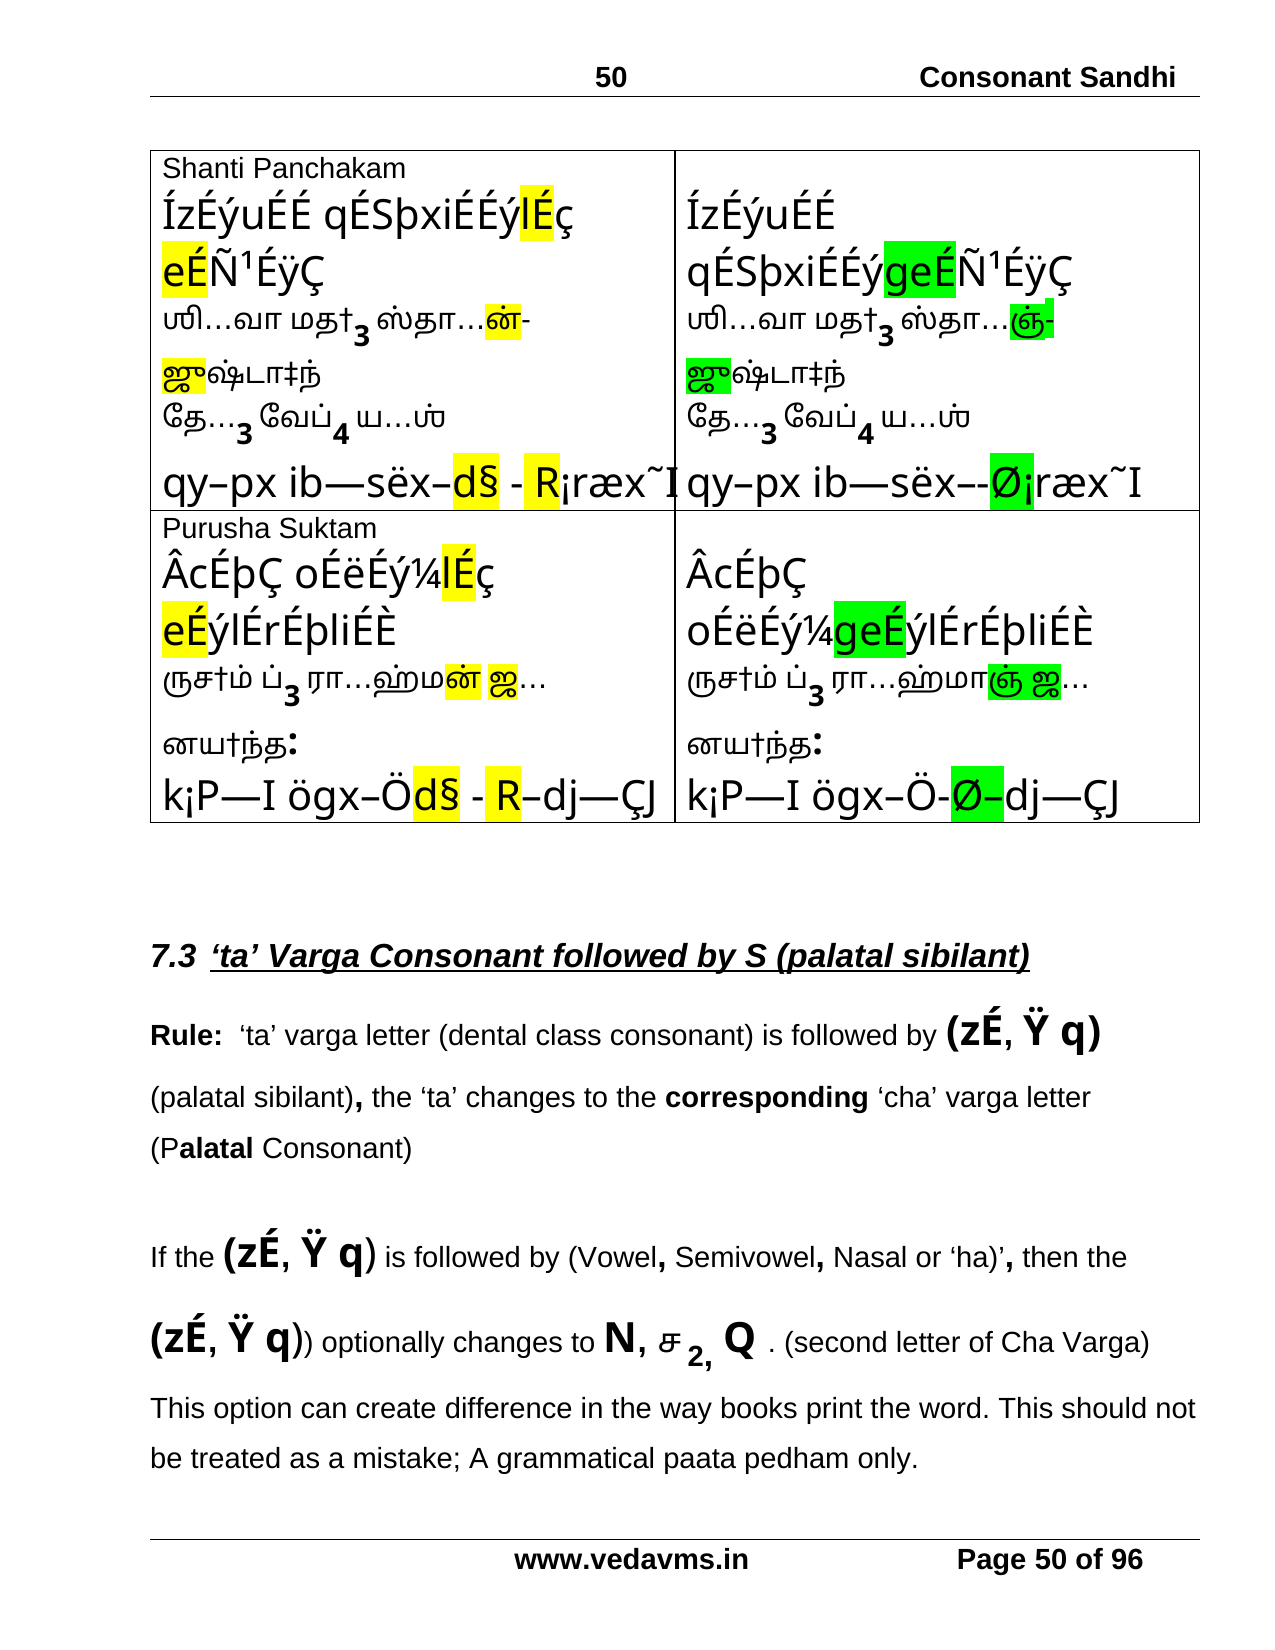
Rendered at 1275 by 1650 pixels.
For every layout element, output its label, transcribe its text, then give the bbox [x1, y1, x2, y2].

table_cell ÂcÉþÇ oÉëÉý¼geÉýlÉrÉþliÉÈ ருச†ம் ப்3ரா…ஹ்மாஞ் ஜ…னய†ந்த: k¡P—I ögx–Ö-Ø–dj—ÇJ [676, 511, 1199, 822]
table_cell Shanti Panchakam ÍzÉýuÉÉ qÉSþxiÉÉýlÉç eÉÑ¹ÉÿÇ ஶி…வா மத†3ஸ்தா…ன்-ஜுஷ்டா‡ந் தே…3வேப்4ய…ஶ் qy–px ib—sëx–d§ - R¡ræx˜I [151, 151, 674, 510]
text If the (zÉ, Ÿ q) is followed by (Vowel, Semivowel, Nasal or ‘ha)’, then the (zÉ, Ÿ q)) optionally changes to N, ச2, Q . (second letter of Cha Varga) This option can create difference in the way books print the word. This should not be treated as a mistake; A grammatical paata pedham only. [150, 1222, 1200, 1474]
subtitle ‘ta’ Varga Consonant followed by S (palatal sibilant) [150, 936, 1200, 975]
text Rule: ‘ta’ varga letter (dental class consonant) is followed by (zÉ, Ÿ q) (palatal sibilant), the ‘ta’ changes to the corresponding ‘cha’ varga letter (Palatal Consonant) [150, 1000, 1200, 1208]
table_cell ÍzÉýuÉÉ qÉSþxiÉÉýgeÉÑ¹ÉÿÇ ஶி…வா மத†3ஸ்தா…ஞ்-ஜுஷ்டா‡ந் தே…3வேப்4ய…ஶ் qy–px ib—sëx–-Ø¡ræx˜I [676, 151, 1199, 510]
table_cell Purusha Suktam ÂcÉþÇ oÉëÉý¼lÉç eÉýlÉrÉþliÉÈ ருச†ம் ப்3ரா…ஹ்மன் ஜ…னய†ந்த: k¡P—I ögx–Öd§ - R–dj—ÇJ [151, 511, 674, 822]
